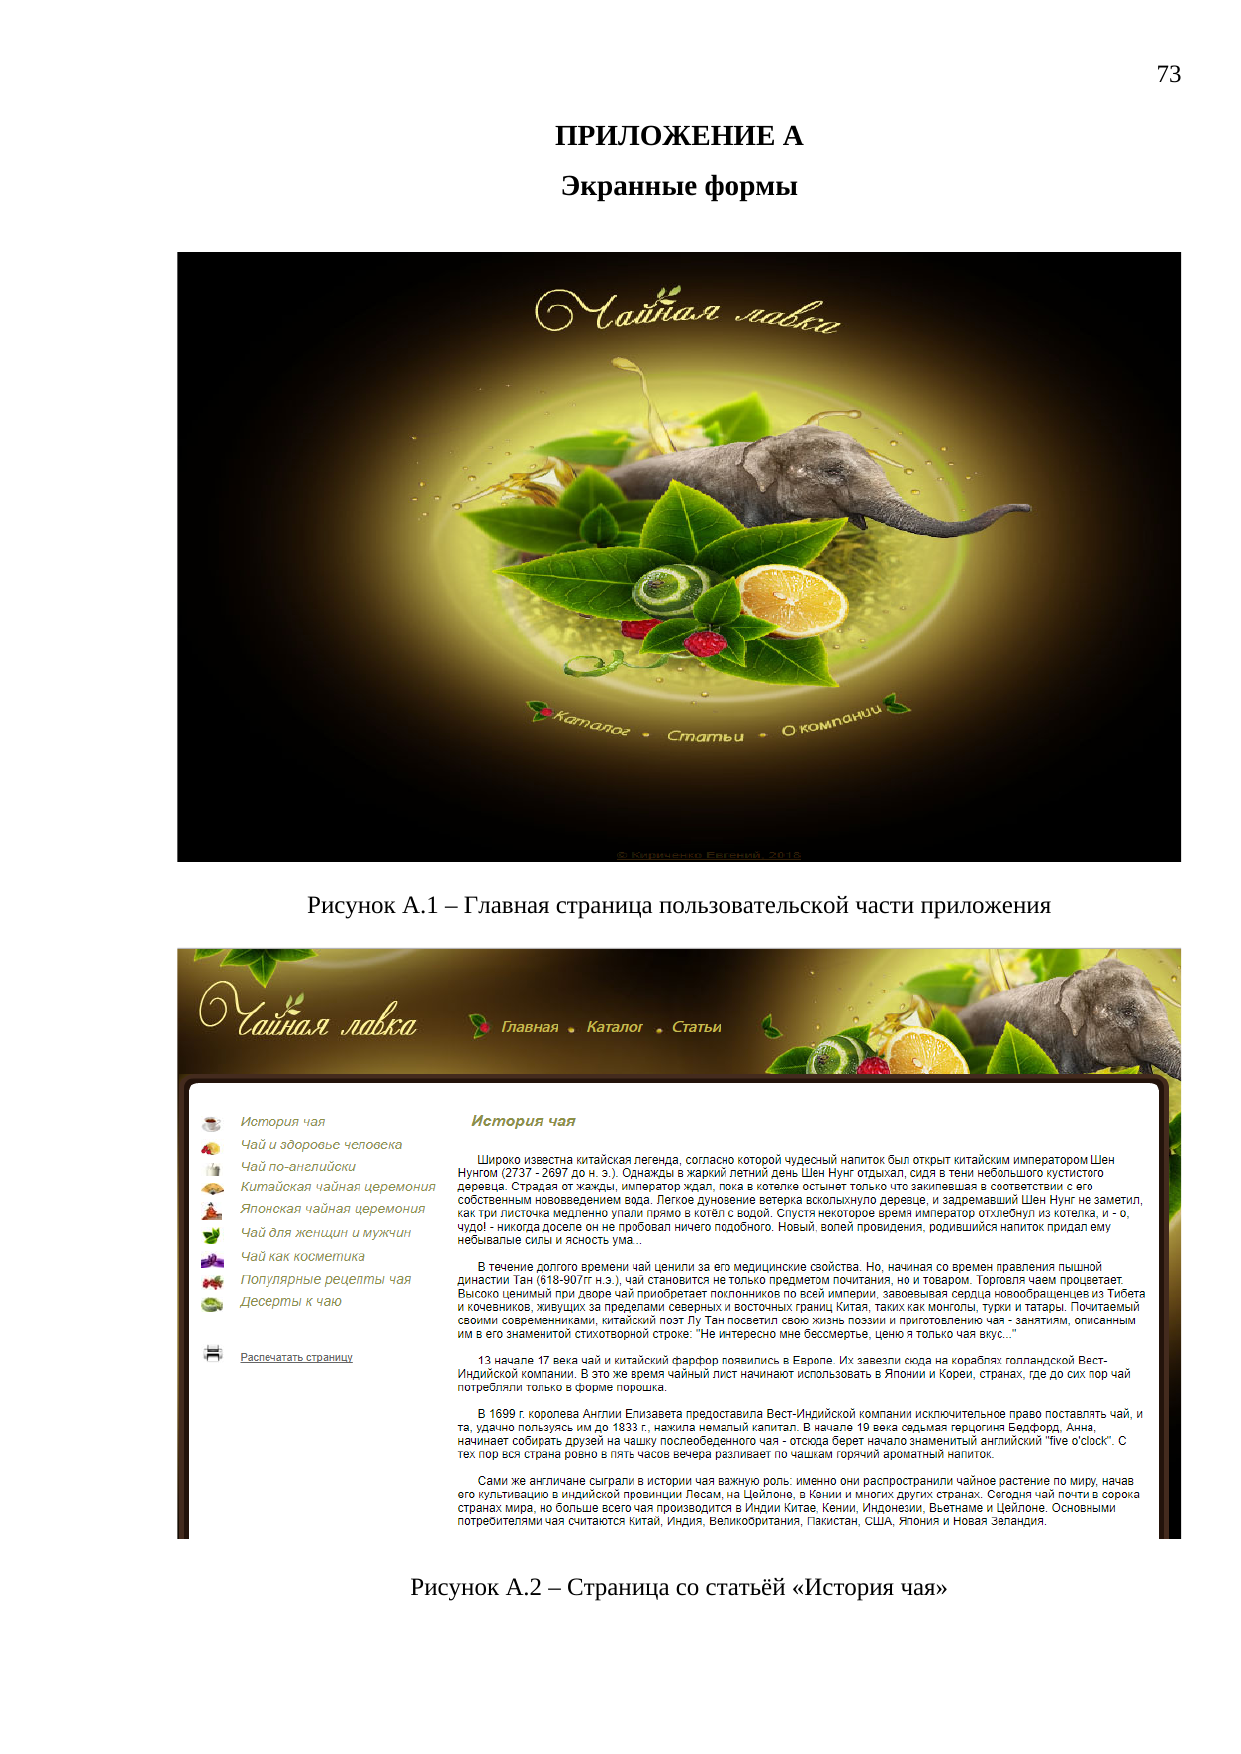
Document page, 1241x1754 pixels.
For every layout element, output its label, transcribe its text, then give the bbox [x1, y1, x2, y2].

picture [177, 947, 1182, 1539]
picture [177, 252, 1182, 862]
text Рисунок А.1 – Главная страница пользовательской части приложения [177, 890, 1181, 919]
subtitle ПРИЛОЖЕНИЕ А Экранные формы [177, 118, 1181, 202]
text Рисунок А.2 – Страница со статьёй «История чая» [177, 1572, 1181, 1601]
